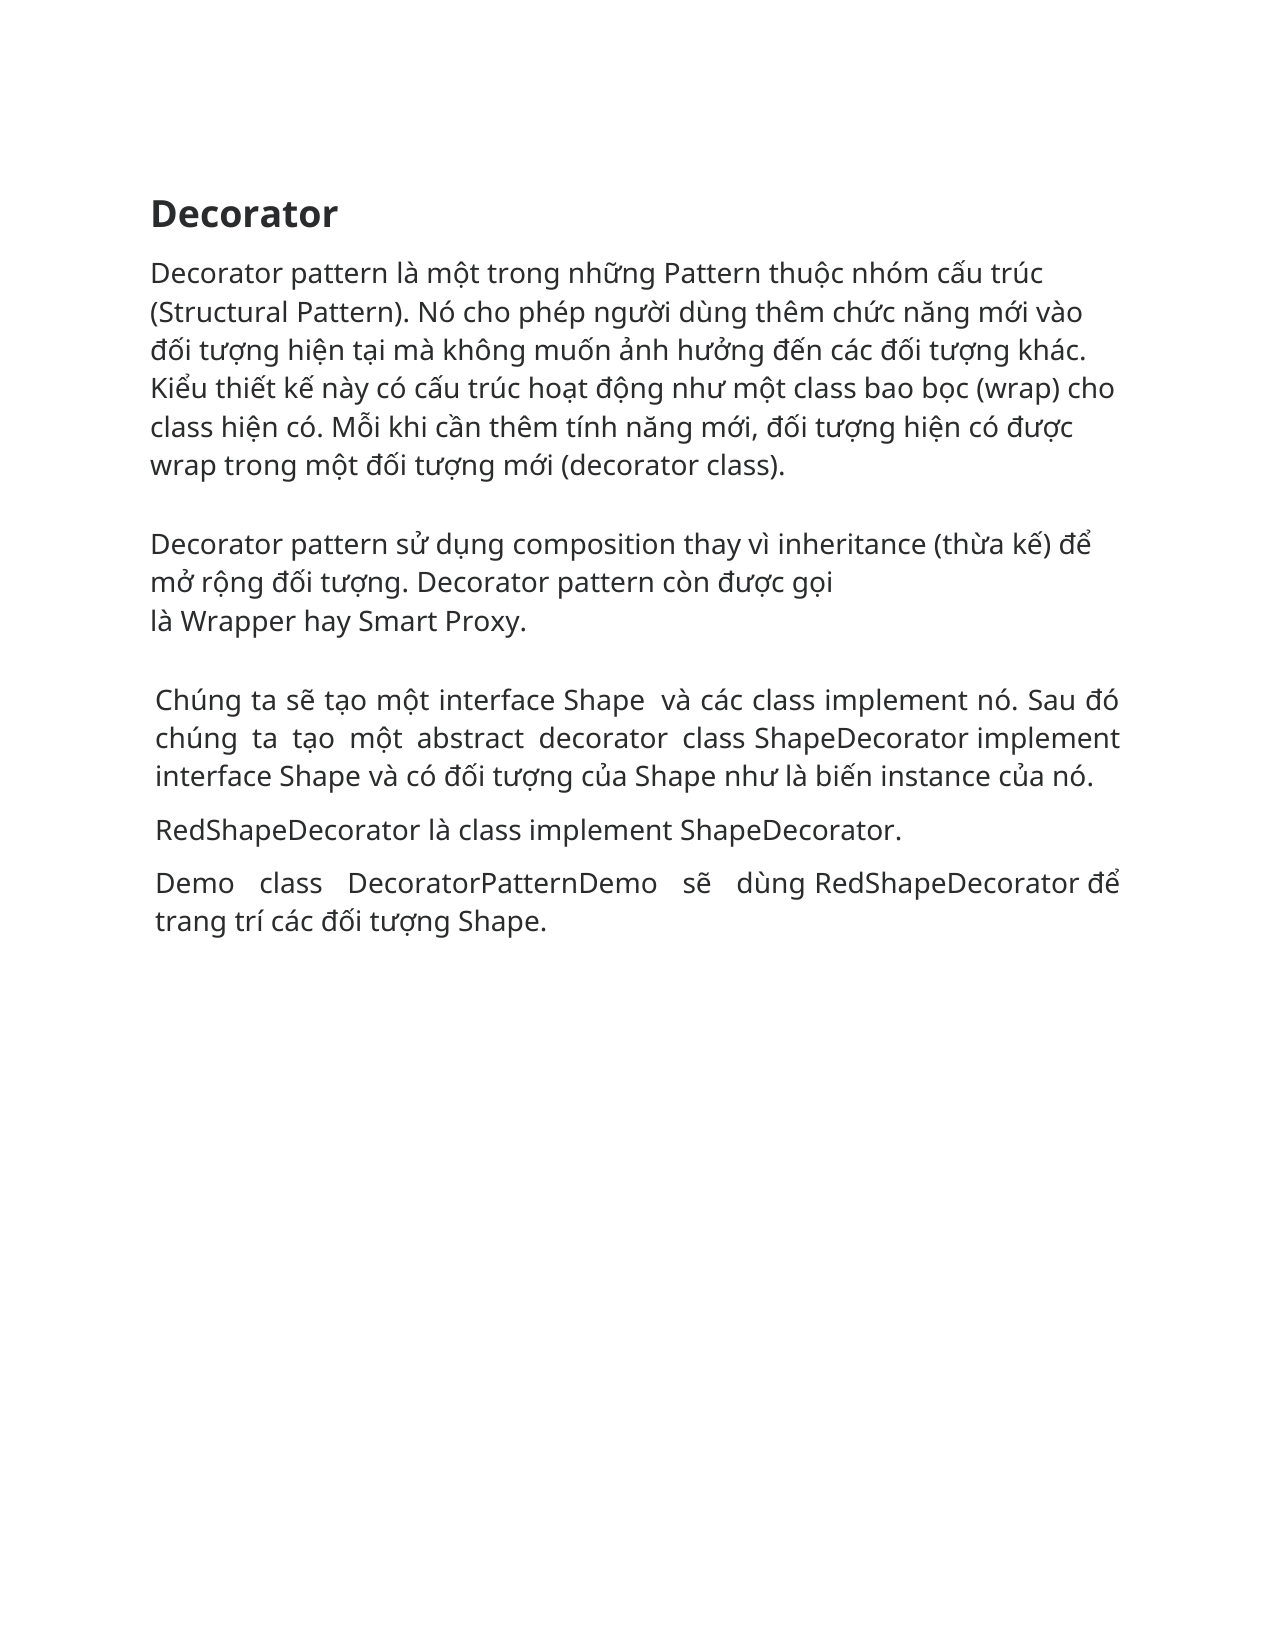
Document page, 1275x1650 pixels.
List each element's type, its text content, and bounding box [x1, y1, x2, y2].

text Demo class DecoratorPatternDemo sẽ dùng RedShapeDecorator để trang trí các đối tượng Shape. [155, 863, 1120, 940]
text Decorator pattern sử dụng composition thay vì inheritance (thừa kế) để mở rộng đối tượng. Decorator pattern còn được gọi là Wrapper hay Smart Proxy. [150, 524, 1125, 639]
list Decorator [150, 187, 1125, 238]
text RedShapeDecorator là class implement ShapeDecorator. [155, 810, 1120, 848]
text Chúng ta sẽ tạo một interface Shape và các class implement nó. Sau đó chúng ta tạo một abstract decorator class ShapeDecorator implement interface Shape và có đối tượng của Shape như là biến instance của nó. [155, 680, 1120, 795]
text Decorator pattern là một trong những Pattern thuộc nhóm cấu trúc (Structural Pattern). Nó cho phép người dùng thêm chức năng mới vào đối tượng hiện tại mà không muốn ảnh hưởng đến các đối tượng khác. Kiểu thiết kế này có cấu trúc hoạt động như một class bao bọc (wrap) cho class hiện có. Mỗi khi cần thêm tính năng mới, đối tượng hiện có được wrap trong một đối tượng mới (decorator class). [150, 253, 1125, 483]
